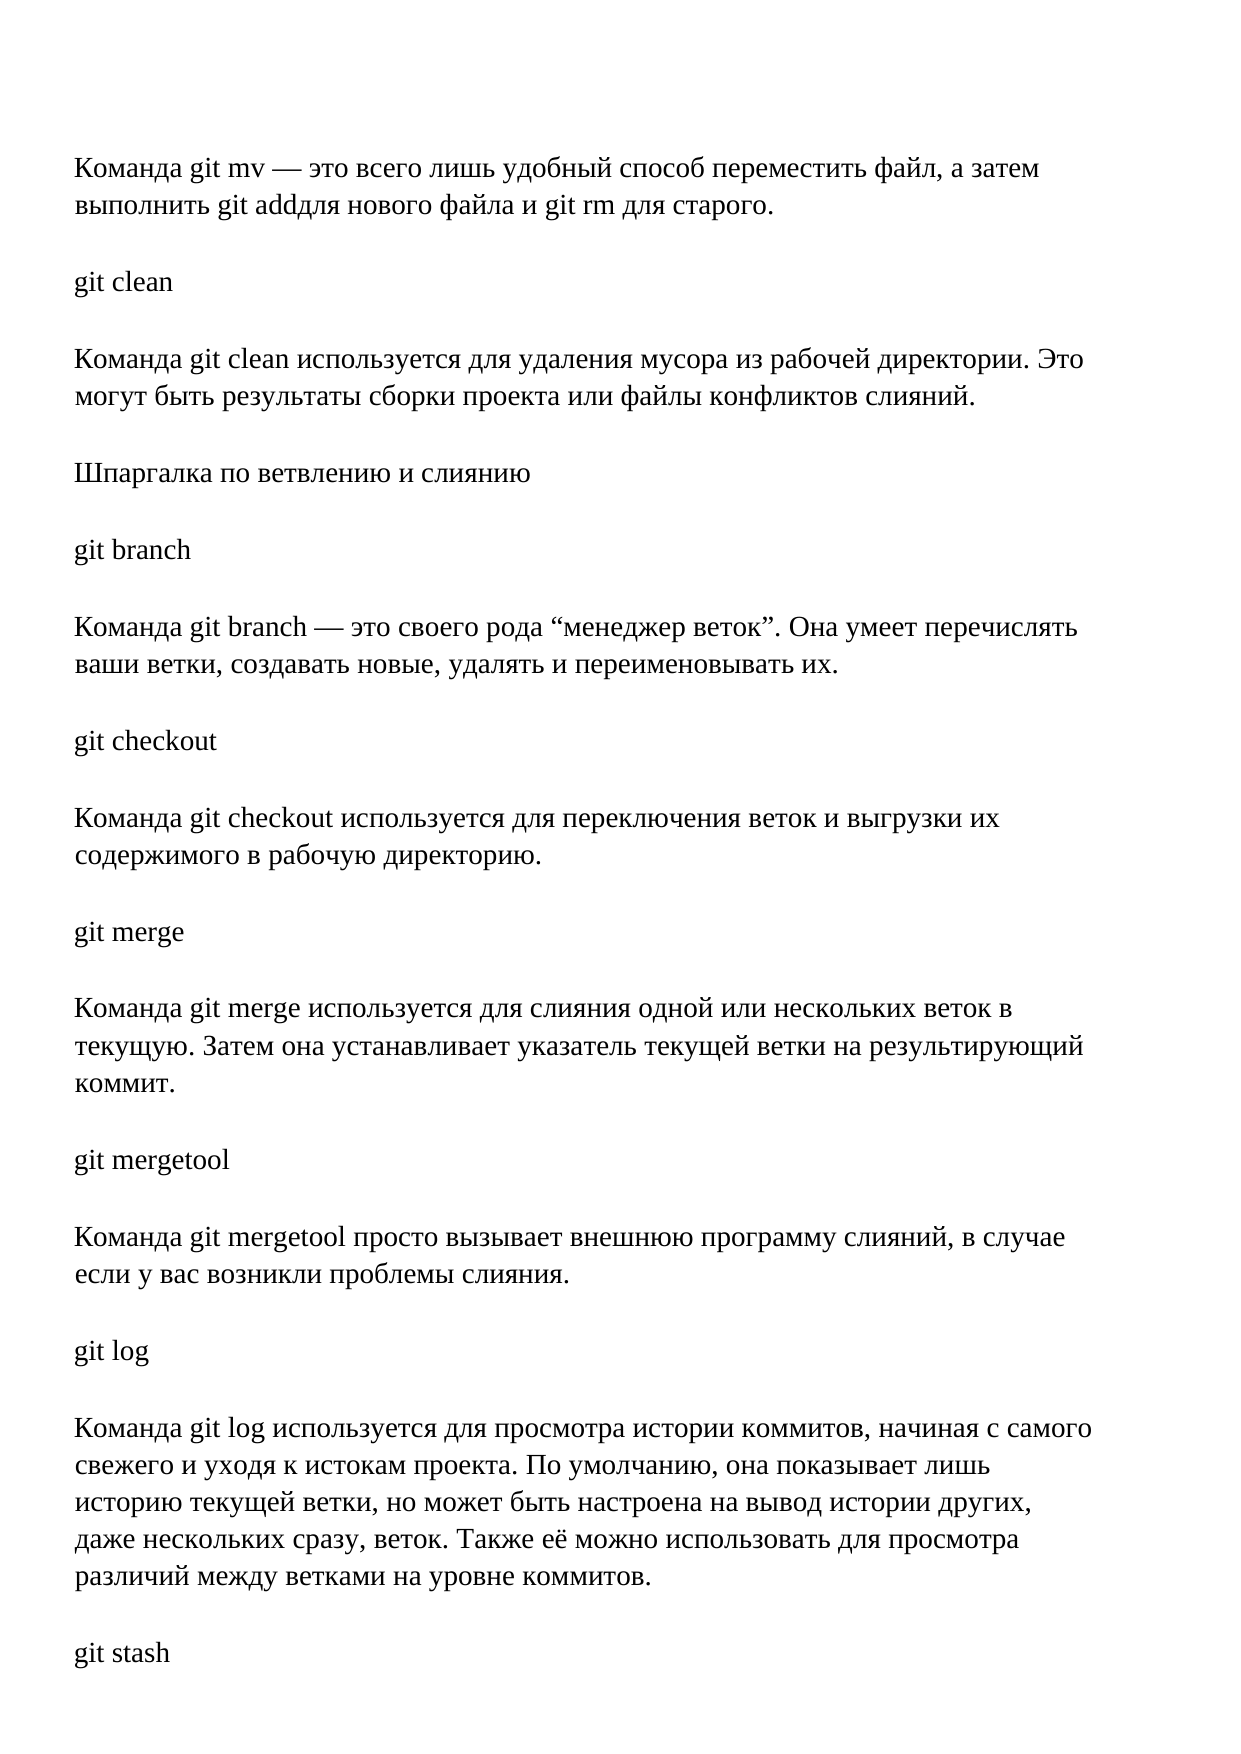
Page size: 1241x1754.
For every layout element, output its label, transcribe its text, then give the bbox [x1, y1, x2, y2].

text Команда git checkout используется для переключения веток и выгрузки их содержимого в рабочую директорию. [73, 800, 1099, 870]
text git branch [73, 532, 1099, 565]
text Команда git merge используется для слияния одной или нескольких веток в текущую. Затем она устанавливает указатель текущей ветки на результирующий коммит. [73, 991, 1099, 1098]
text git stash [73, 1635, 1099, 1669]
text Команда git branch — это своего рода “менеджер веток”. Она умеет перечислять ваши ветки, создавать новые, удалять и переименовывать их. [73, 609, 1099, 679]
text Команда git clean используется для удаления мусора из рабочей директории. Это могут быть результаты сборки проекта или файлы конфликтов слияний. [73, 341, 1099, 412]
text git clean [73, 264, 1099, 298]
text git checkout [73, 723, 1099, 756]
text Команда git log используется для просмотра истории коммитов, начиная с самого свежего и уходя к истокам проекта. По умолчанию, она показывает лишь историю текущей ветки, но может быть настроена на вывод истории других, даже нескольких сразу, веток. Также её можно использовать для просмотра различий между ветками на уровне коммитов. [73, 1410, 1099, 1592]
text git log [73, 1333, 1099, 1366]
text git merge [73, 914, 1099, 947]
text Шпаргалка по ветвлению и слиянию [73, 455, 1099, 488]
text Команда git mv — это всего лишь удобный способ переместить файл, а затем выполнить git addдля нового файла и git rm для старого. [73, 150, 1099, 221]
text Команда git mergetool просто вызывает внешнюю программу слияний, в случае если у вас возникли проблемы слияния. [73, 1219, 1099, 1289]
text git mergetool [73, 1142, 1099, 1175]
